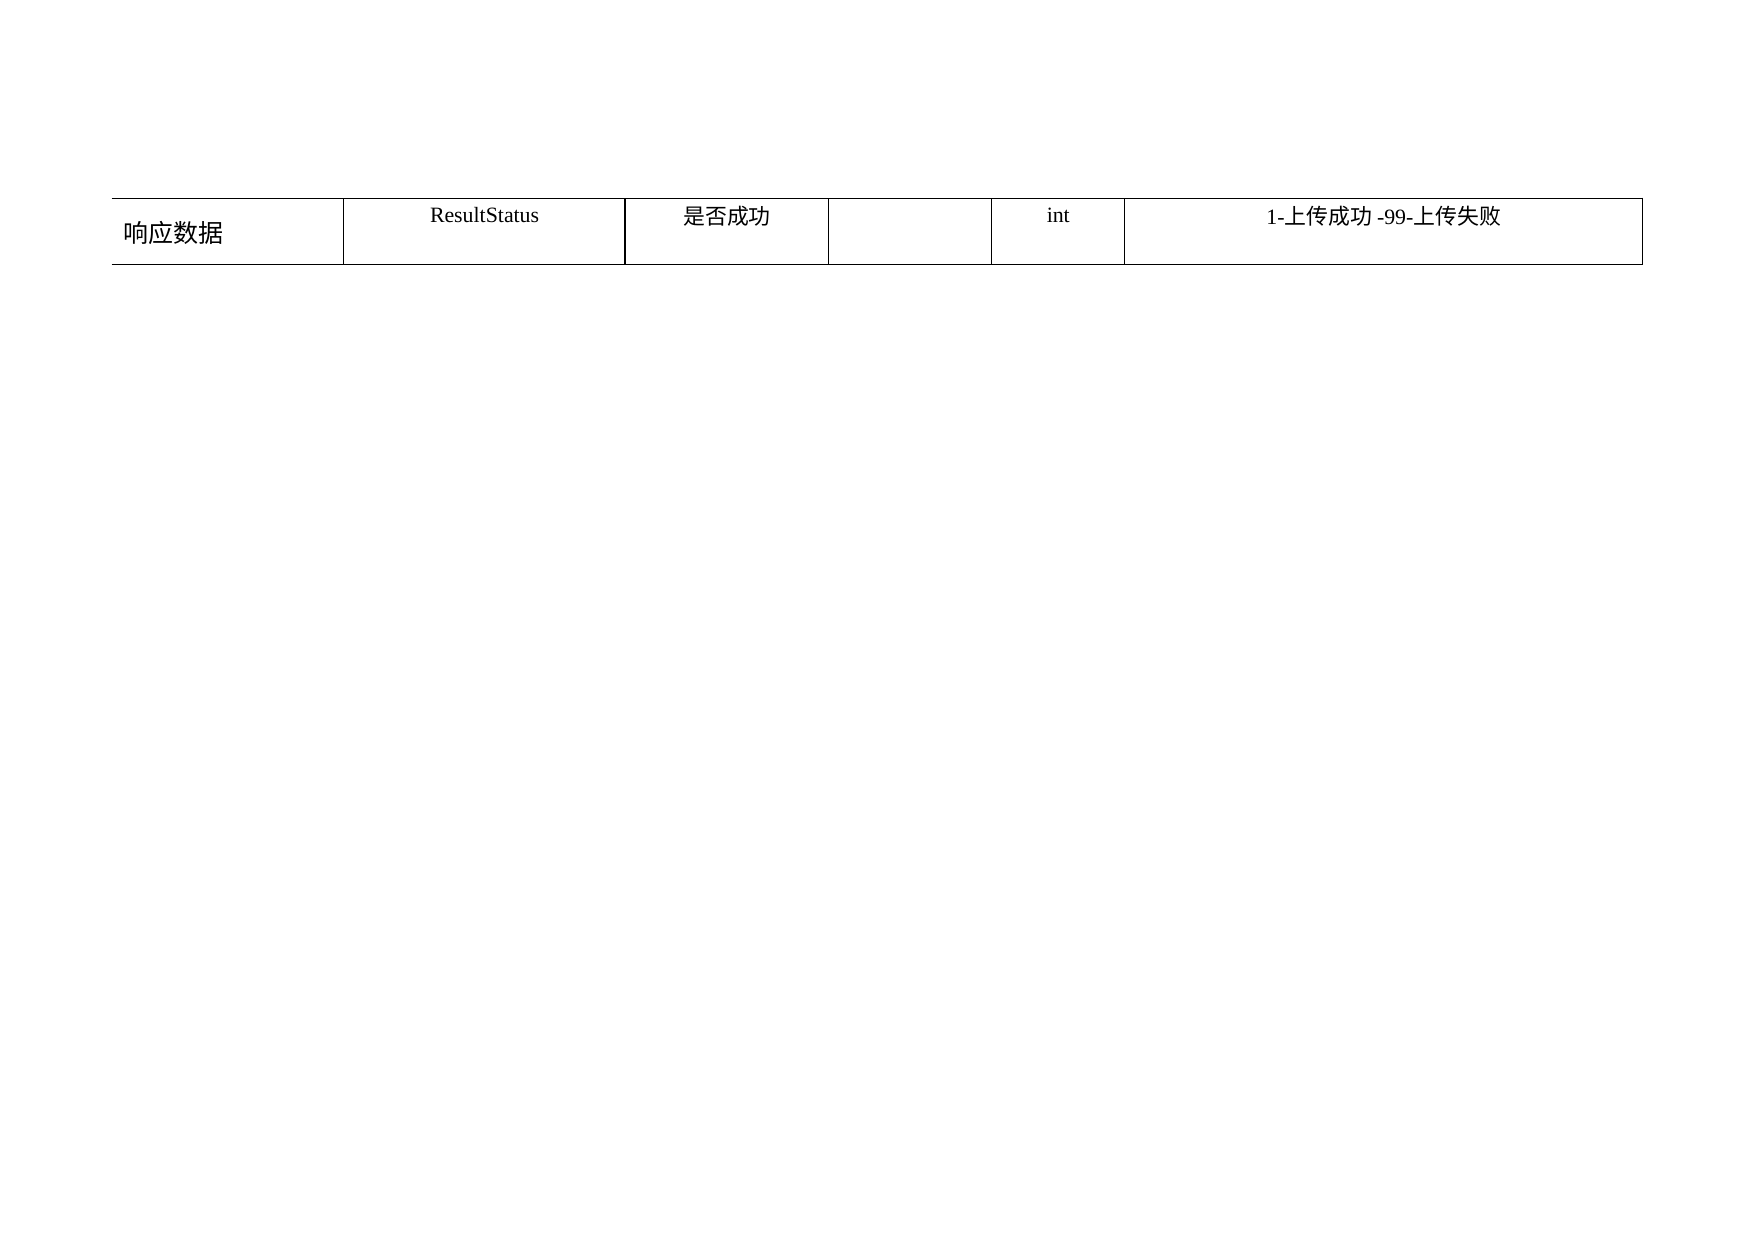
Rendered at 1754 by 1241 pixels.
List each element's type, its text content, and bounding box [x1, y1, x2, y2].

table_cell int [992, 199, 1124, 264]
table_cell 是否成功 [626, 199, 828, 264]
table_cell [829, 199, 991, 264]
table_cell 1-上传成功 -99-上传失败 [1125, 199, 1642, 264]
table_cell ResultStatus [344, 199, 624, 264]
table_cell 响应数据 [112, 199, 343, 264]
